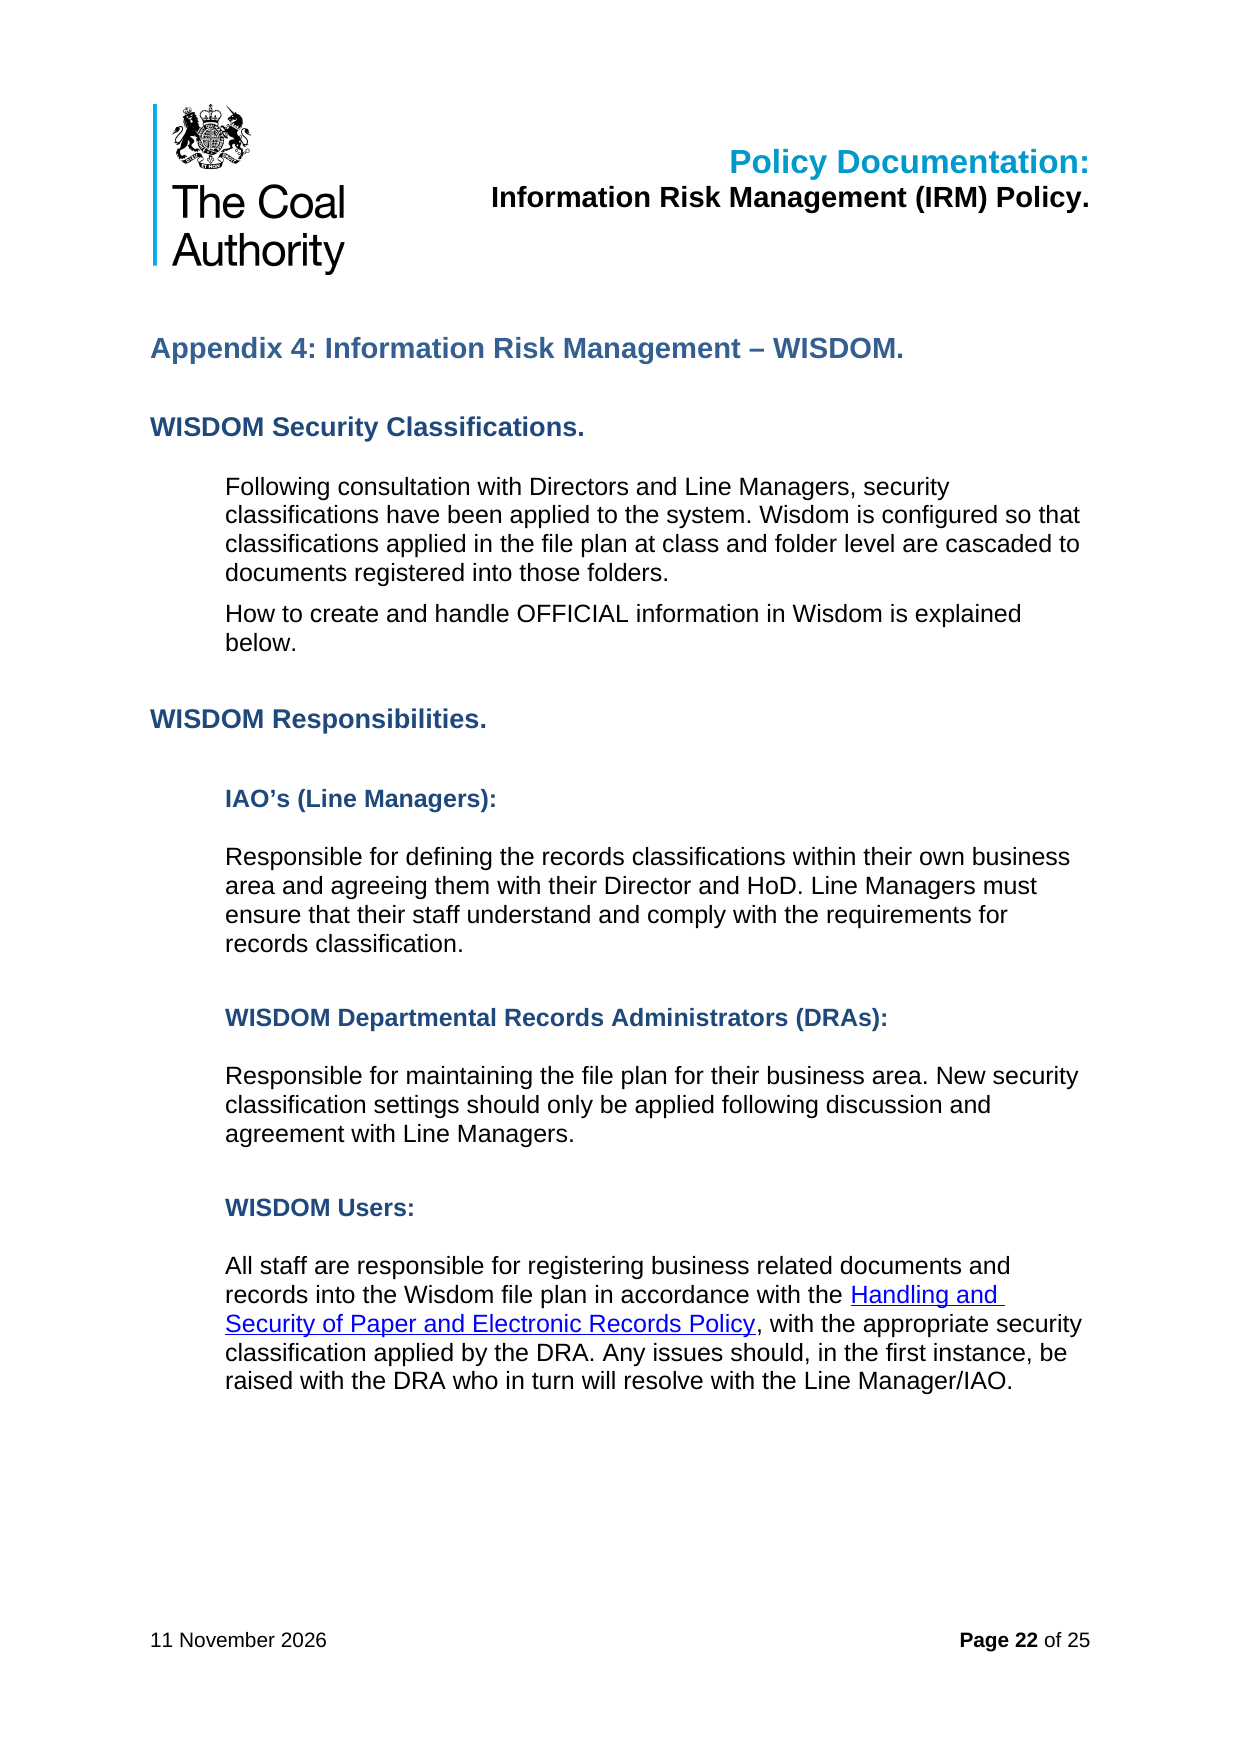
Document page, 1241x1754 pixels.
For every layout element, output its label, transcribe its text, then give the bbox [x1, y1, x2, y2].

subtitle WISDOM Users: [150, 1193, 1090, 1222]
text Following consultation with Directors and Line Managers, security classifications have been applied to the system. Wisdom is configured so that classifications applied in the file plan at class and folder level are cascaded to documents registered into those folders. [225, 472, 1090, 587]
subtitle Appendix 4: Information Risk Management – WISDOM. [150, 331, 1090, 365]
subtitle WISDOM Responsibilities. [150, 703, 1090, 734]
subtitle WISDOM Departmental Records Administrators (DRAs): [150, 1003, 1090, 1032]
text Responsible for defining the records classifications within their own business area and agreeing them with their Director and HoD. Line Managers must ensure that their staff understand and comply with the requirements for records classification. [225, 842, 1090, 957]
subtitle IAO’s (Line Managers): [150, 784, 1090, 813]
text All staff are responsible for registering business related documents and records into the Wisdom file plan in accordance with the Handling and Security of Paper and Electronic Records Policy, with the appropriate security classification applied by the DRA. Any issues should, in the first instance, be raised with the DRA who in turn will resolve with the Line Manager/IAO. [225, 1251, 1090, 1395]
text Responsible for maintaining the file plan for their business area. New security classification settings should only be applied following discussion and agreement with Line Managers. [225, 1061, 1090, 1147]
text How to create and handle OFFICIAL information in Wisdom is explained below. [225, 599, 1090, 657]
subtitle WISDOM Security Classifications. [150, 411, 1090, 442]
picture [153, 104, 345, 275]
